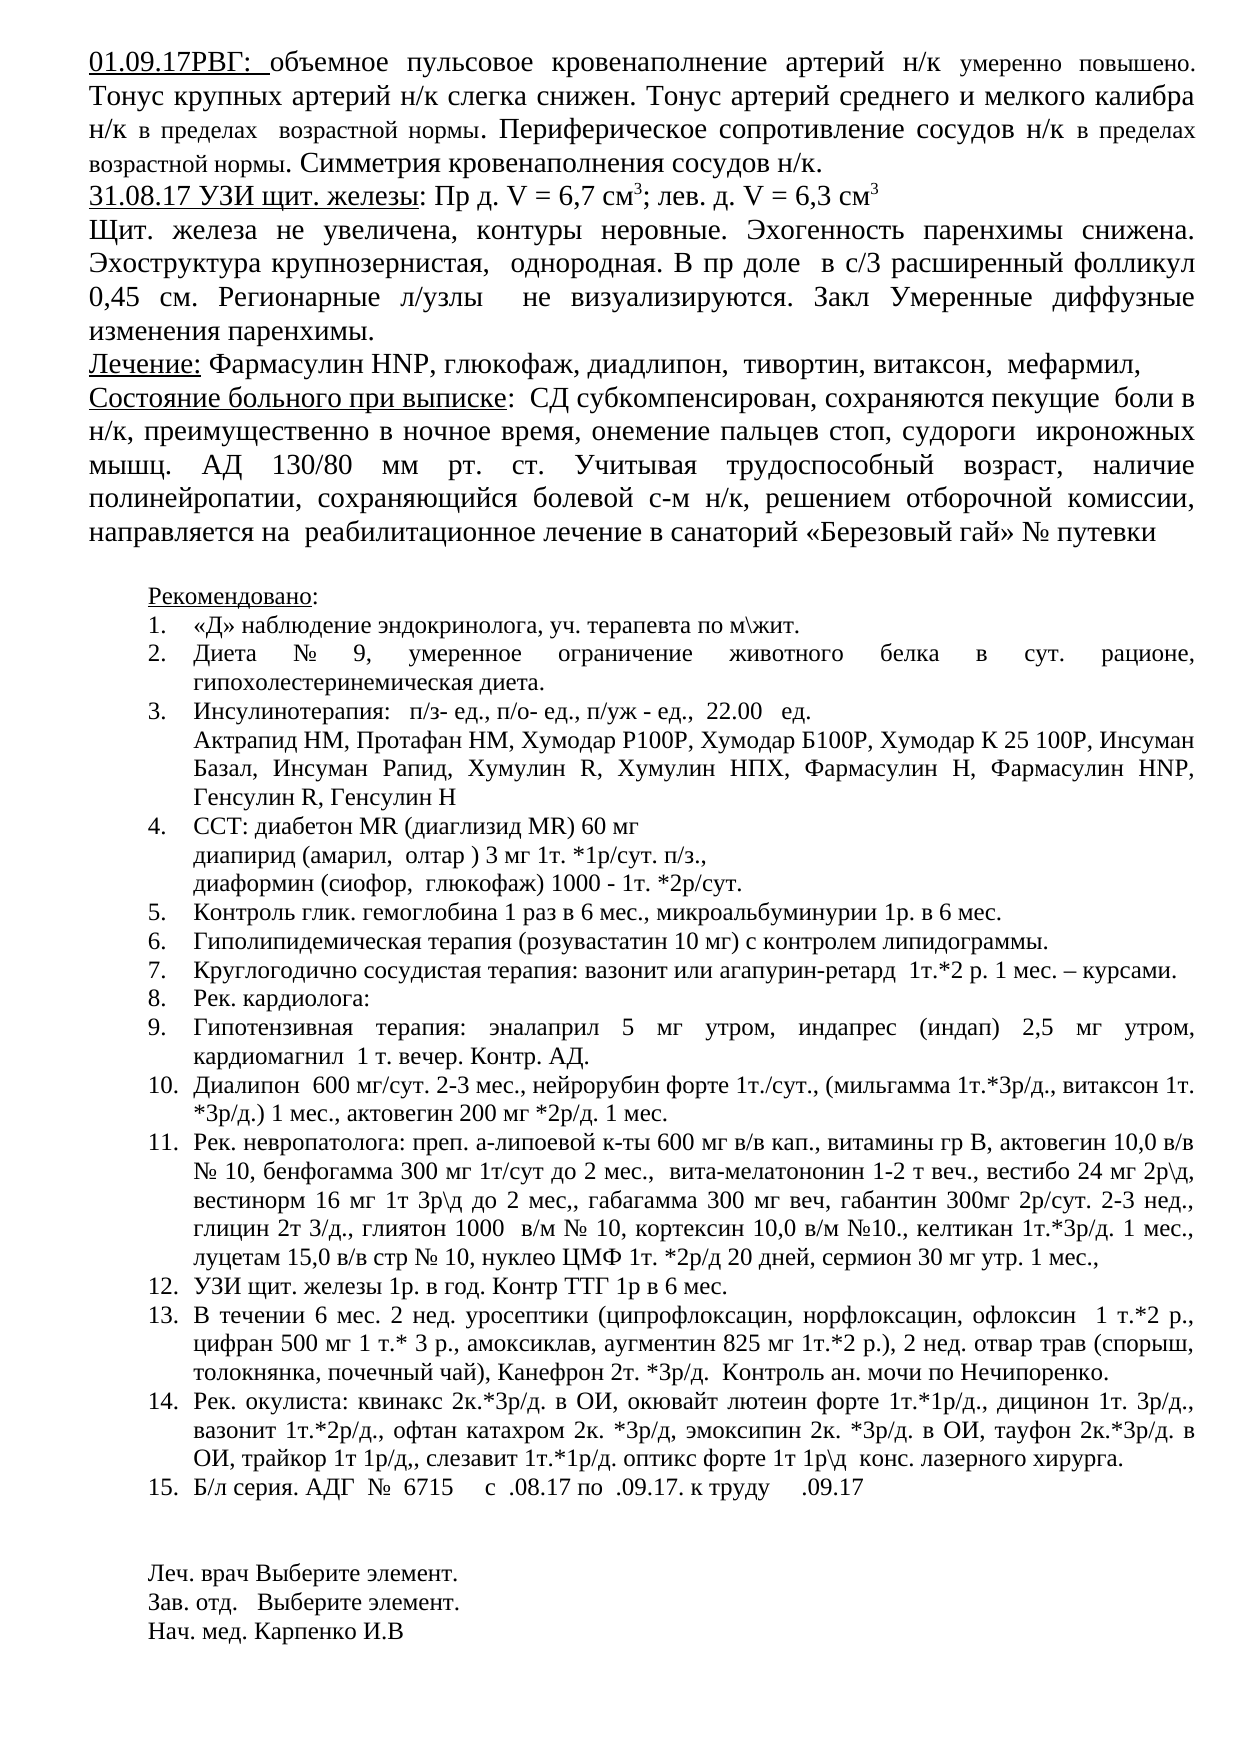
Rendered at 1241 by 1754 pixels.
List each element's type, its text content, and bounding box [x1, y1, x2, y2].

list Диета № 9, умеренное ограничение животного белка в сут. рационе, гипохолестеринемическая диета. [148, 638, 1196, 696]
text Актрапид НМ, Протафан НМ, Хумодар Р100Р, Хумодар Б100Р, Хумодар К 25 100Р, Инсуман Базал, Инсуман Рапид, Хумулин R, Хумулин НПХ, Фармасулин Н, Фармасулин НNР, Генсулин R, Генсулин Н [193, 725, 1196, 811]
list Рек. окулиста: квинакс 2к.*3р/д. в ОИ, окювайт лютеин форте 1т.*1р/д., дицинон 1т. 3р/д., вазонит 1т.*2р/д., офтан катахром 2к. *3р/д, эмоксипин 2к. *3р/д. в ОИ, тауфон 2к.*3р/д. в ОИ, трайкор 1т 1р/д,, слезавит 1т.*1р/д. оптикс форте 1т 1р\д конс. лазерного хирурга. [148, 1386, 1196, 1472]
text Лечение: Фармасулин НNP, глюкофаж, диадлипон, тивортин, витаксон, мефармил, [89, 346, 1196, 380]
list УЗИ щит. железы 1р. в год. Контр ТТГ 1р в 6 мес. [148, 1271, 1196, 1300]
text диапирид (амарил, олтар ) 3 мг 1т. *1р/сут. п/з., [193, 840, 1196, 868]
list Б/л серия. АДГ № 6715 с .08.17 по .09.17. к труду .09.17 [148, 1472, 1196, 1501]
list «Д» наблюдение эндокринолога, уч. терапевта по м\жит. [148, 610, 1196, 638]
list Гиполипидемическая терапия (розувастатин 10 мг) с контролем липидограммы. [148, 926, 1196, 955]
list ССТ: диабетон МR (диаглизид МR) 60 мг [148, 811, 1196, 840]
text диаформин (сиофор, глюкофаж) 1000 - 1т. *2р/сут. [193, 868, 1196, 897]
text Щит. железа не увеличена, контуры неровные. Эхогенность паренхимы снижена. Эхоструктура крупнозернистая, однородная. В пр доле в с/3 расширенный фолликул 0,45 см. Регионарные л/узлы не визуализируются. Закл Умеренные диффузные изменения паренхимы. [89, 212, 1196, 346]
text 31.08.17 УЗИ щит. железы: Пр д. V = 6,7 см3; лев. д. V = 6,3 см3 [89, 178, 1196, 212]
list Рек. невропатолога: преп. а-липоевой к-ты 600 мг в/в кап., витамины гр В, актовегин 10,0 в/в № 10, бенфогамма 300 мг 1т/сут до 2 мес., вита-мелатононин 1-2 т веч., вестибо 24 мг 2р\д, вестинорм 16 мг 1т 3р\д до 2 мес,, габагамма 300 мг веч, габантин 300мг 2р/сут. 2-3 нед., глицин 2т 3/д., глиятон 1000 в/м № 10, кортексин 10,0 в/м №10., келтикан 1т.*3р/д. 1 мес., луцетам 15,0 в/в стр № 10, нуклео ЦМФ 1т. *2р/д 20 дней, сермион 30 мг утр. 1 мес., [148, 1127, 1196, 1271]
text Нач. мед. Карпенко И.В [148, 1616, 1196, 1645]
list 600 мг/сут. 2-3 мес., нейрорубин форте 1т./сут., (мильгамма 1т.*3р/д., витаксон 1т. *3р/д.) 1 мес., актовегин 200 мг *2р/д. 1 мес. [148, 1070, 1196, 1127]
list Гипотензивная терапия: эналаприл 5 мг утром, индапрес (индап) 2,5 мг утром, кардиомагнил 1 т. вечер. Контр. АД. [148, 1012, 1196, 1070]
text Рекомендовано: [148, 581, 1196, 610]
list В течении 6 мес. 2 нед. уросептики (ципрофлоксацин, норфлоксацин, офлоксин 1 т.*2 р., цифран 500 мг 1 т.* 3 р., амоксиклав, аугментин 825 мг 1т.*2 р.), 2 нед. отвар трав (спорыш, толокнянка, почечный чай), Канефрон 2т. *3р/д. Контроль ан. мочи по Нечипоренко. [148, 1300, 1196, 1386]
text 01.09.17РВГ: объемное пульсовое кровенаполнение артерий н/к . Тонус крупных артерий н/к слегка снижен. Тонус артерий среднего и мелкого калибра н/к . Периферическое сопротивление сосудов н/к . Симметрия кровенаполнения сосудов н/к. [89, 44, 1196, 178]
list Инсулинотерапия: п/з- ед., п/о- ед., п/уж - ед., 22.00 ед. [148, 696, 1196, 725]
list Контроль глик. гемоглобина 1 раз в 6 мес., 1р. в 6 мес. [148, 897, 1196, 926]
text Леч. врач [148, 1558, 1196, 1587]
list Рек. кардиолога: [148, 983, 1196, 1012]
list Круглогодично сосудистая терапия: вазонит или агапурин-ретард 1т.*2 р. 1 мес. – курсами. [148, 955, 1196, 983]
text Состояние больного при выписке: СД субкомпенсирован, сохраняются пекущие боли в н/к, преимущественно в ночное время, онемение пальцев стоп, судороги икроножных мышц. АД 130/80 мм рт. ст. Учитывая трудоспособный возраст, наличие полинейропатии, сохраняющийся болевой с-м н/к, решением отборочной комиссии, направляется на реабилитационное лечение в санаторий «Березовый гай» № путевки [89, 380, 1196, 547]
